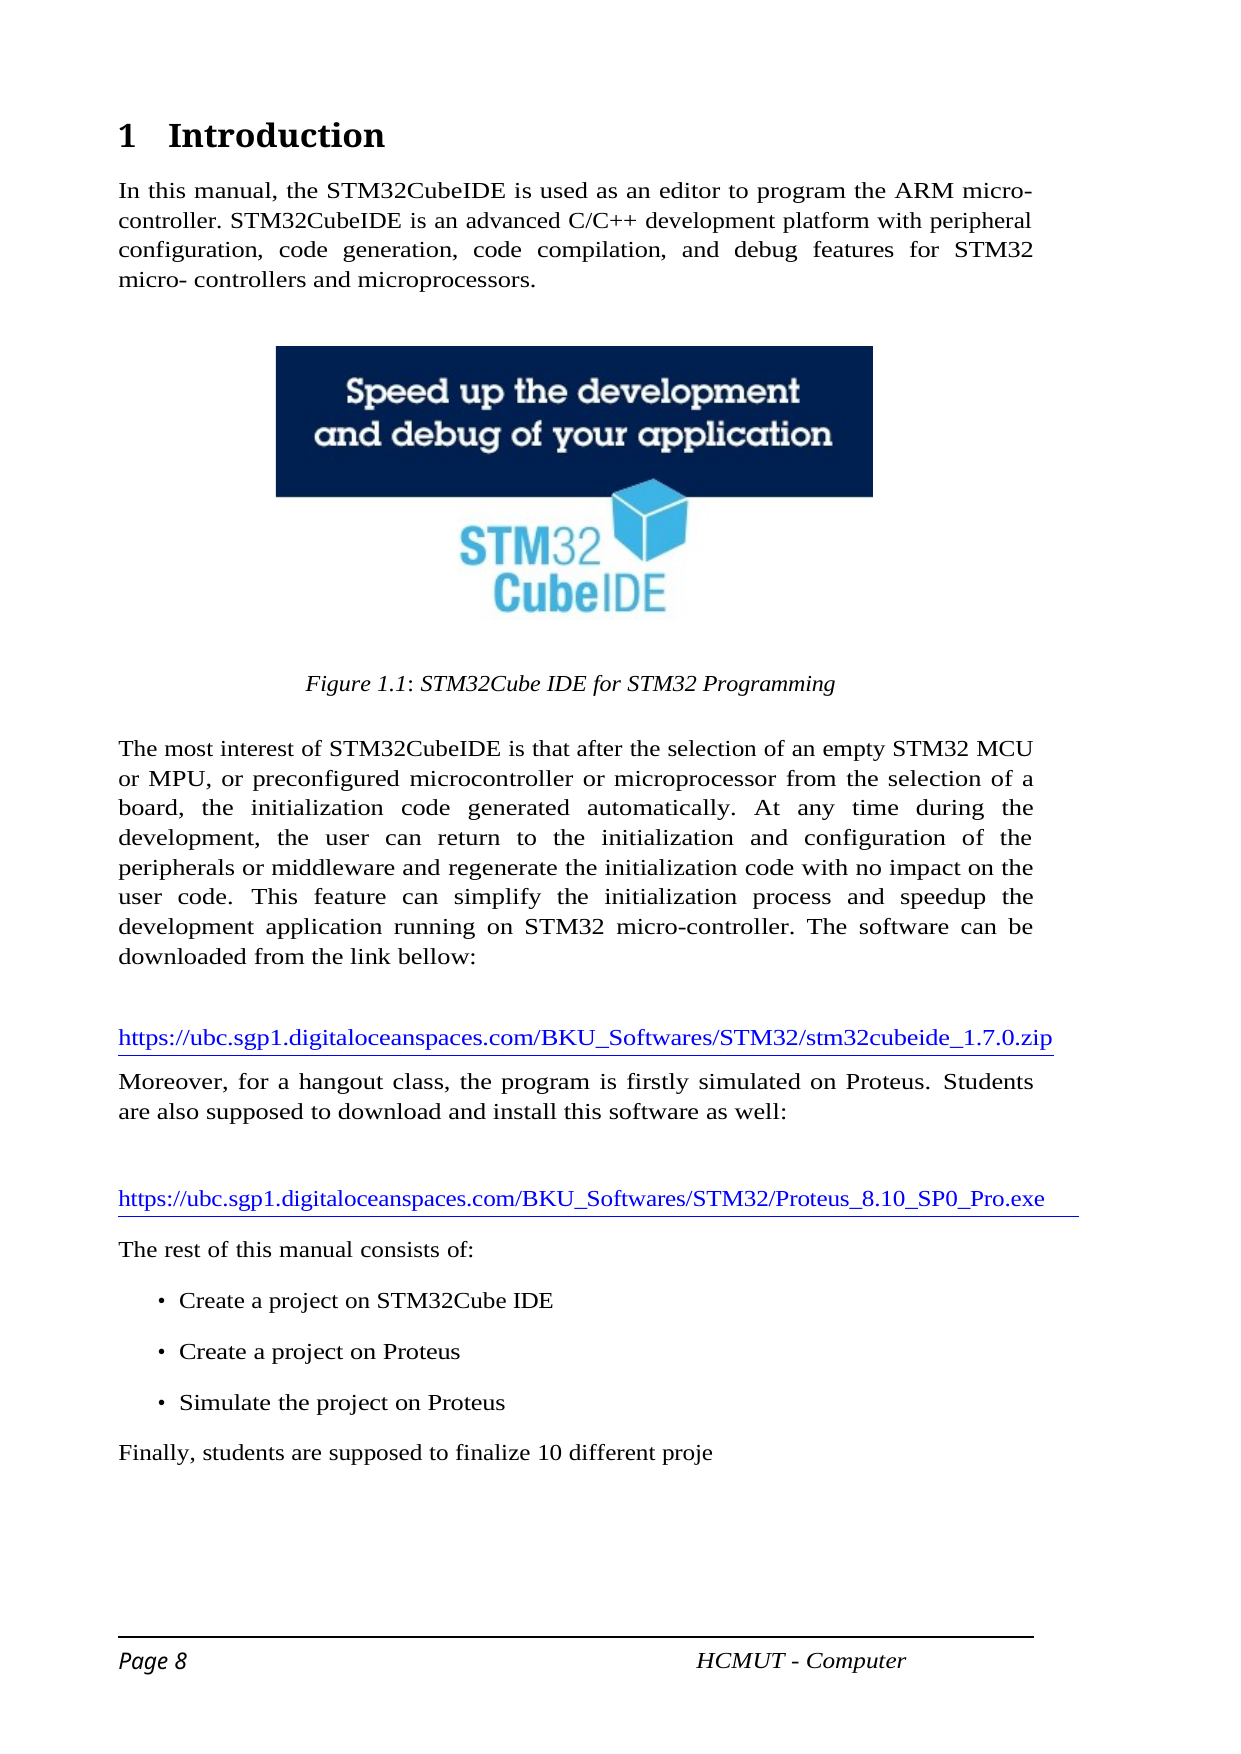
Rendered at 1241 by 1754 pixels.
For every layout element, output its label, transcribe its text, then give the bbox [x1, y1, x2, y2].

text In this manual, the STM32CubeIDE is used as an editor to program the ARM micro- controller. STM32CubeIDE is an advanced C/C++ development platform with peripheral configuration, code generation, code compilation, and debug features for STM32 micro- controllers and microprocessors. [118, 177, 1034, 292]
text The rest of this manual consists of: [118, 1236, 1153, 1262]
text Finally, students are supposed to finalize 10 different proje [118, 1439, 1153, 1466]
text Figure 1.1: STM32Cube IDE for STM32 Programming [305, 670, 1153, 697]
text https://ubc.sgp1.digitaloceanspaces.com/BKU_Softwares/STM32/stm32cubeide_1.7.0.zip [118, 1024, 1153, 1050]
text https://ubc.sgp1.digitaloceanspaces.com/BKU_Softwares/STM32/Proteus_8.10_SP0_Pro.exe [118, 1185, 1153, 1211]
subtitle Introduction [118, 112, 1153, 156]
list Create a project on Proteus [157, 1338, 1153, 1364]
text The most interest of STM32CubeIDE is that after the selection of an empty STM32 MCU or MPU, or preconfigured microcontroller or microprocessor from the selection of a board, the initialization code generated automatically. At any time during the development, the user can return to the initialization and configuration of the peripherals or middleware and regenerate the initialization code with no impact on the user code. This feature can simplify the initialization process and speedup the development application running on STM32 micro-controller. The software can be downloaded from the link bellow: [118, 735, 1034, 969]
picture [275, 346, 873, 620]
list Simulate the project on Proteus [157, 1389, 1153, 1415]
text Moreover, for a hangout class, the program is firstly simulated on Proteus. Students are also supposed to download and install this software as well: [118, 1068, 1034, 1124]
list Create a project on STM32Cube IDE [157, 1287, 1153, 1313]
